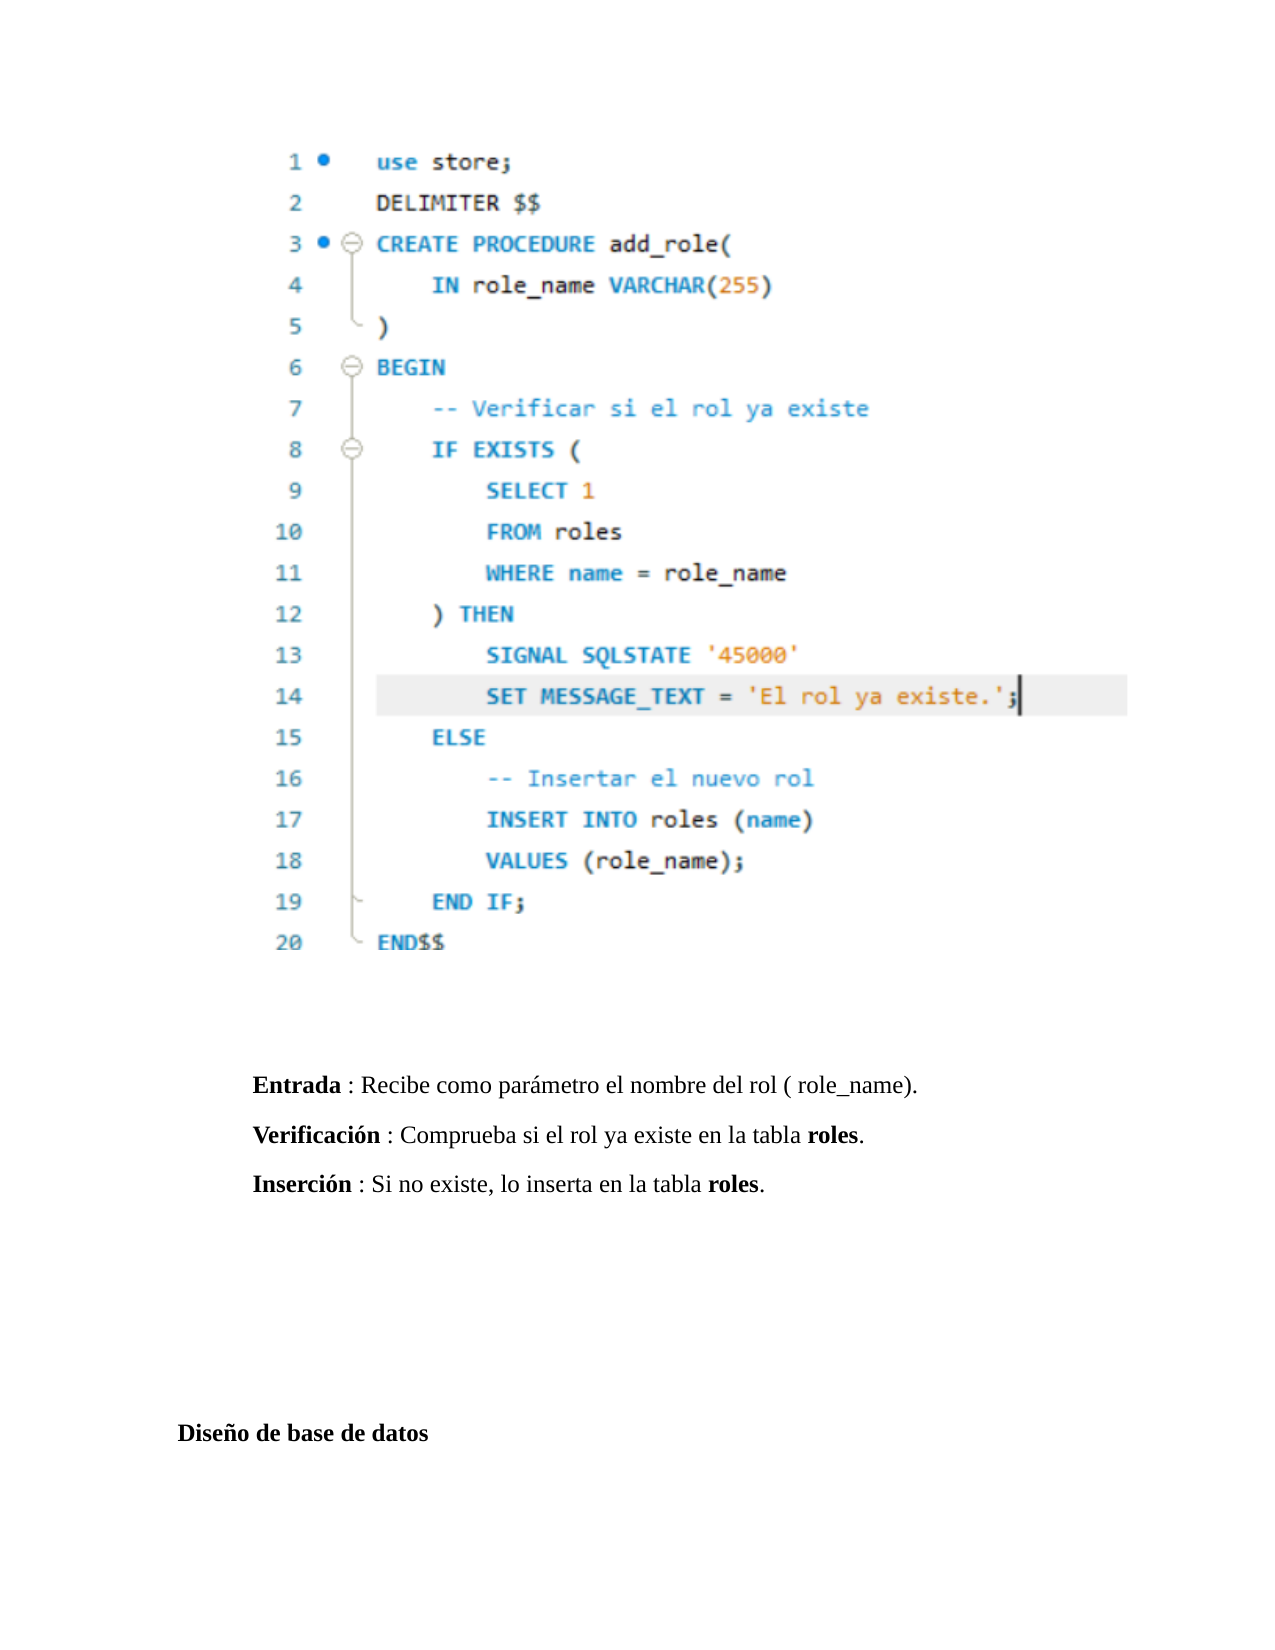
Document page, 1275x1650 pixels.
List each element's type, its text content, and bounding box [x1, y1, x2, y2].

subtitle Diseño de base de datos [177, 1418, 1098, 1447]
text Inserción : Si no existe, lo inserta en la tabla roles. [252, 1169, 1098, 1198]
text Verificación : Comprueba si el rol ya existe en la tabla roles. [252, 1120, 1098, 1148]
text Entrada : Recibe como parámetro el nombre del rol ( role_name). [252, 1070, 1098, 1099]
picture [252, 147, 1128, 950]
